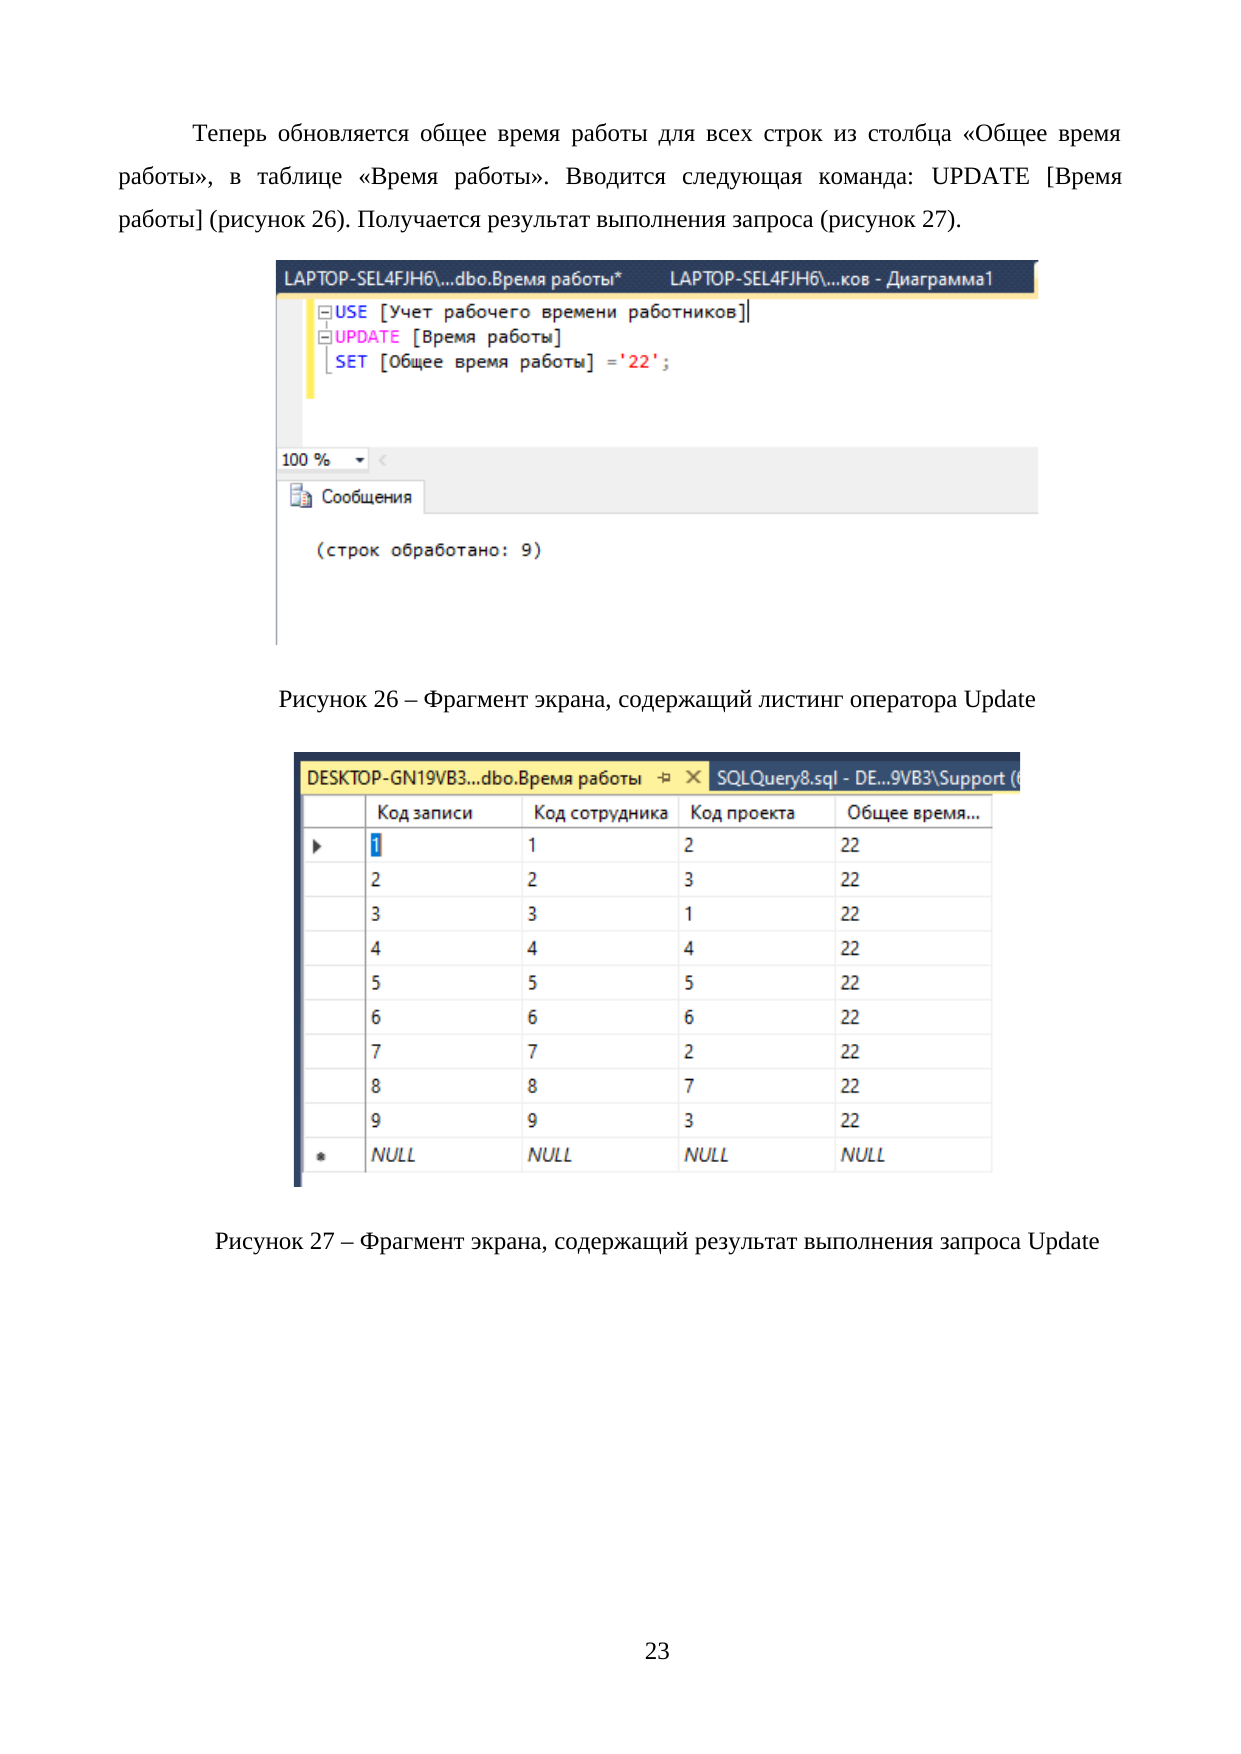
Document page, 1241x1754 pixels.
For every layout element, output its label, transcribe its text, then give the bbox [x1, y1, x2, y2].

text Теперь обновляется общее время работы для всех строк из столбца «Общее время работы», в таблице «Время работы». Вводится следующая команда: UPDATE [Время работы] (рисунок 26). Получается результат выполнения запроса (рисунок 27). [118, 118, 1122, 233]
picture [275, 260, 1039, 645]
picture [293, 752, 1021, 1187]
text Рисунок 27 – Фрагмент экрана, содержащий результат выполнения запроса Update [118, 1226, 1122, 1255]
text Рисунок 26 – Фрагмент экрана, содержащий листинг оператора Update [118, 684, 1122, 713]
